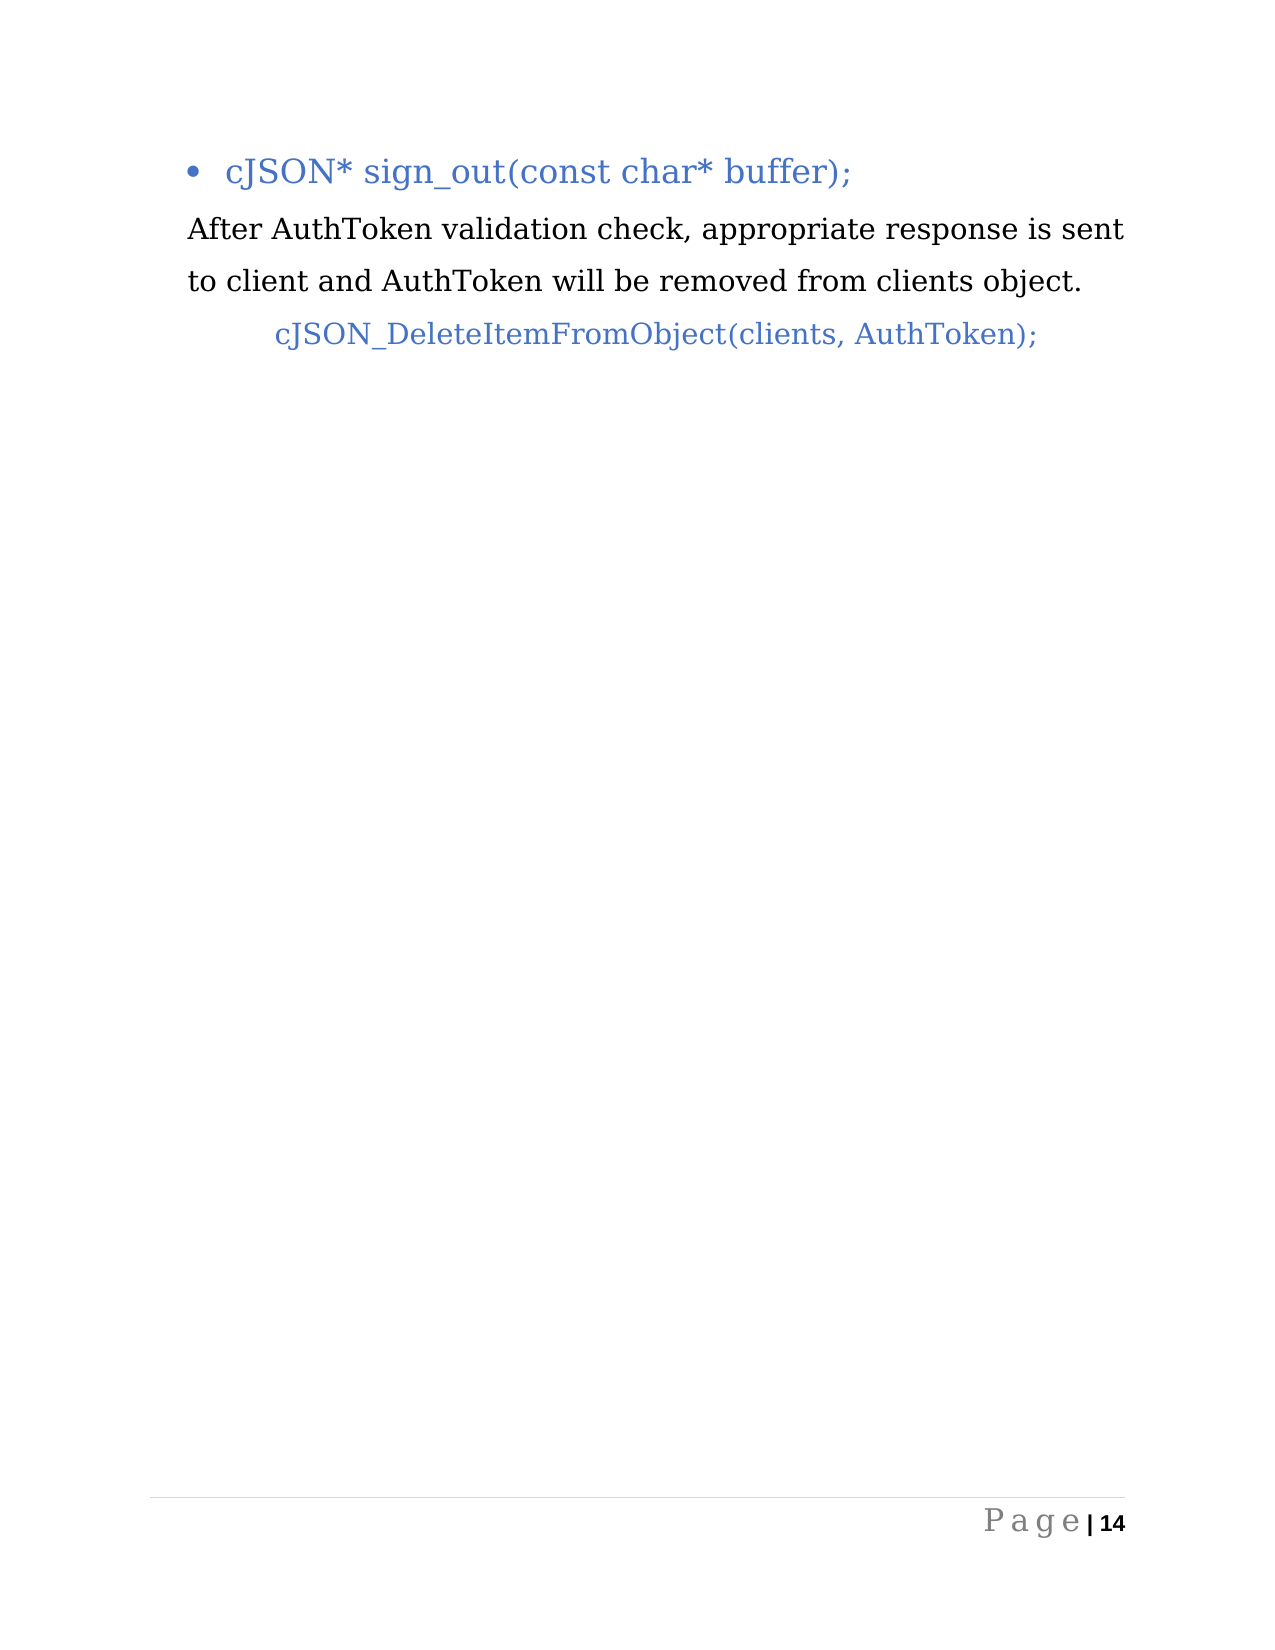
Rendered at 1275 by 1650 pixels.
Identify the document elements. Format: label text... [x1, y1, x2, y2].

text After AuthToken validation check, appropriate response is sent to client and AuthToken will be removed from clients object. [187, 210, 1125, 298]
text cJSON_DeleteItemFromObject(clients, AuthToken); [187, 315, 1125, 350]
list cJSON* sign_out(const char* buffer); [187, 150, 1125, 190]
